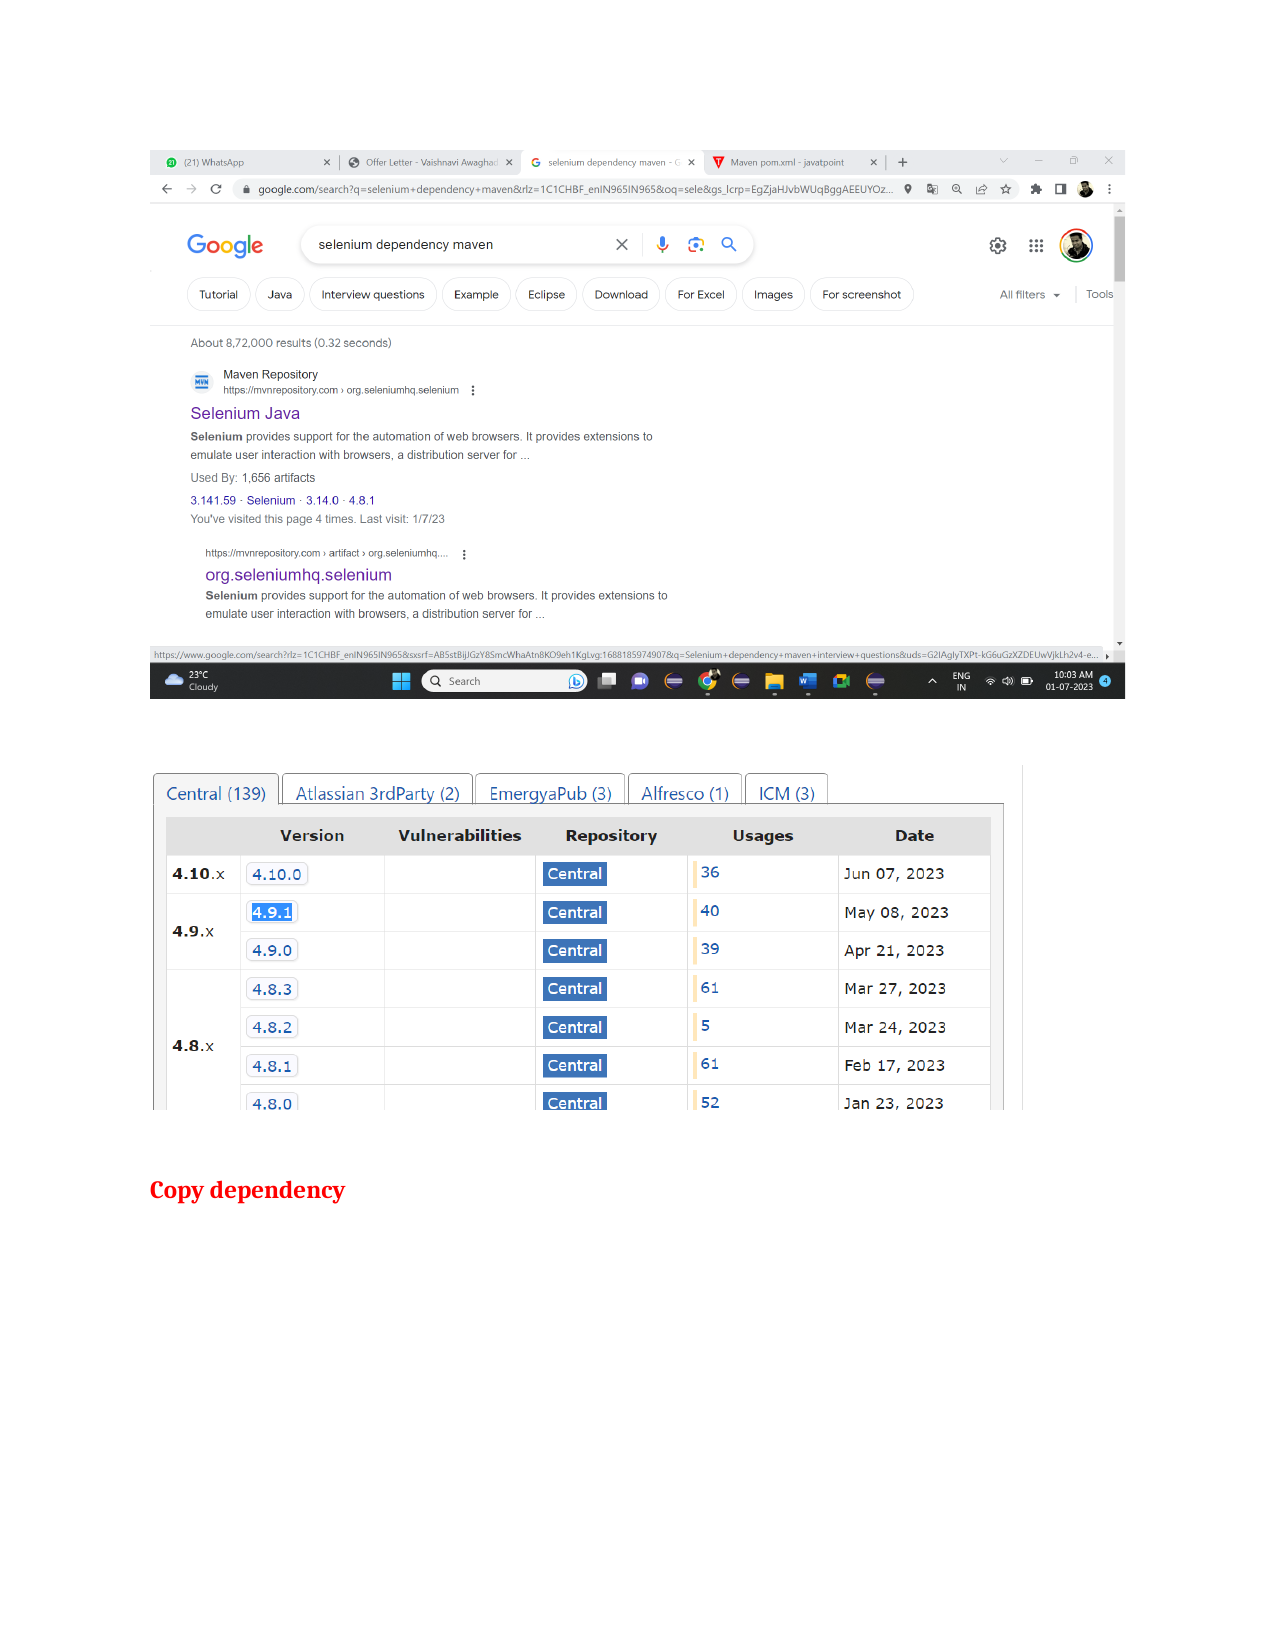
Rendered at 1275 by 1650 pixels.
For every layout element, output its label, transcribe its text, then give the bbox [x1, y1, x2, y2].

picture [150, 150, 1125, 699]
picture [150, 765, 1125, 1110]
text Copy dependency [150, 1176, 1125, 1205]
